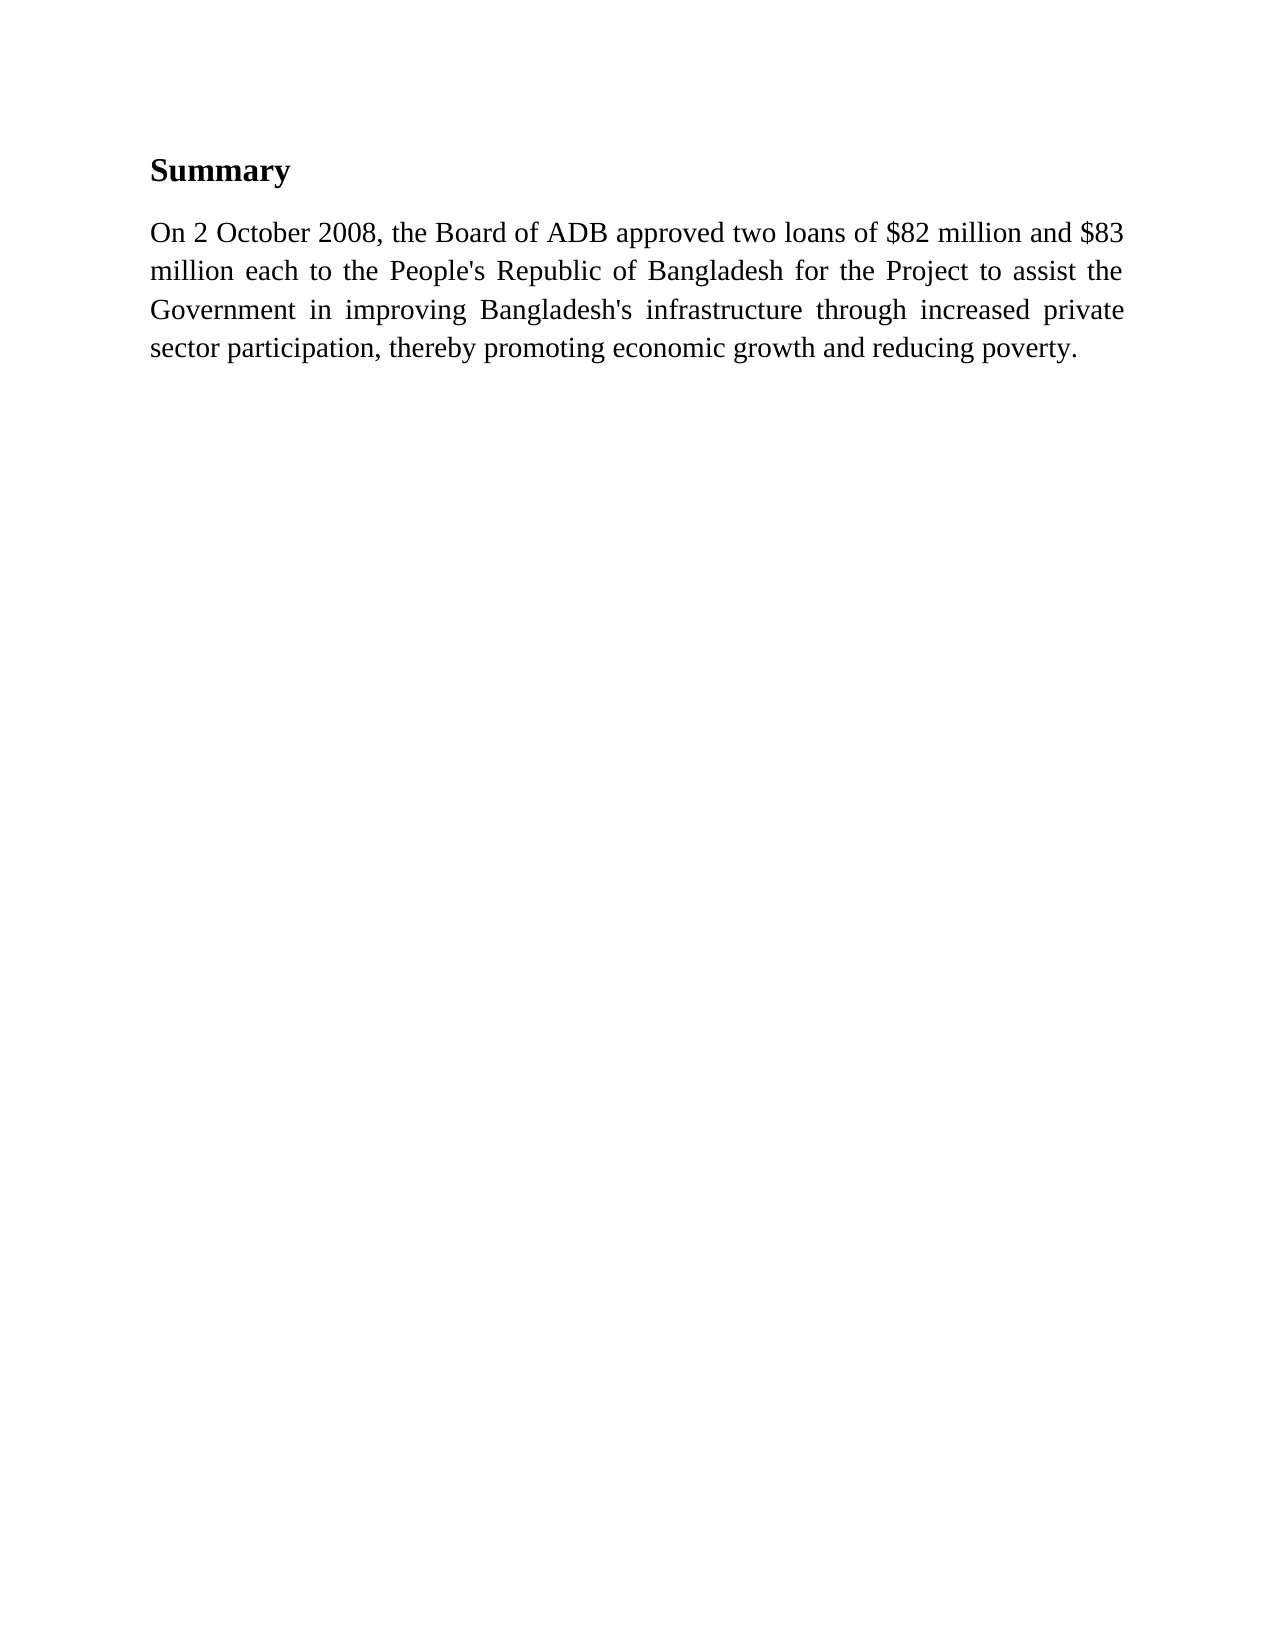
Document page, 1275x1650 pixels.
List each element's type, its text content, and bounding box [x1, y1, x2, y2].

text On 2 October 2008, the Board of ADB approved two loans of $82 million and $83 million each to the People's Republic of Bangladesh for the Project to assist the Government in improving Bangladesh's infrastructure through increased private sector participation, thereby promoting economic growth and reducing poverty. [150, 215, 1125, 364]
text Summary [150, 150, 1125, 188]
